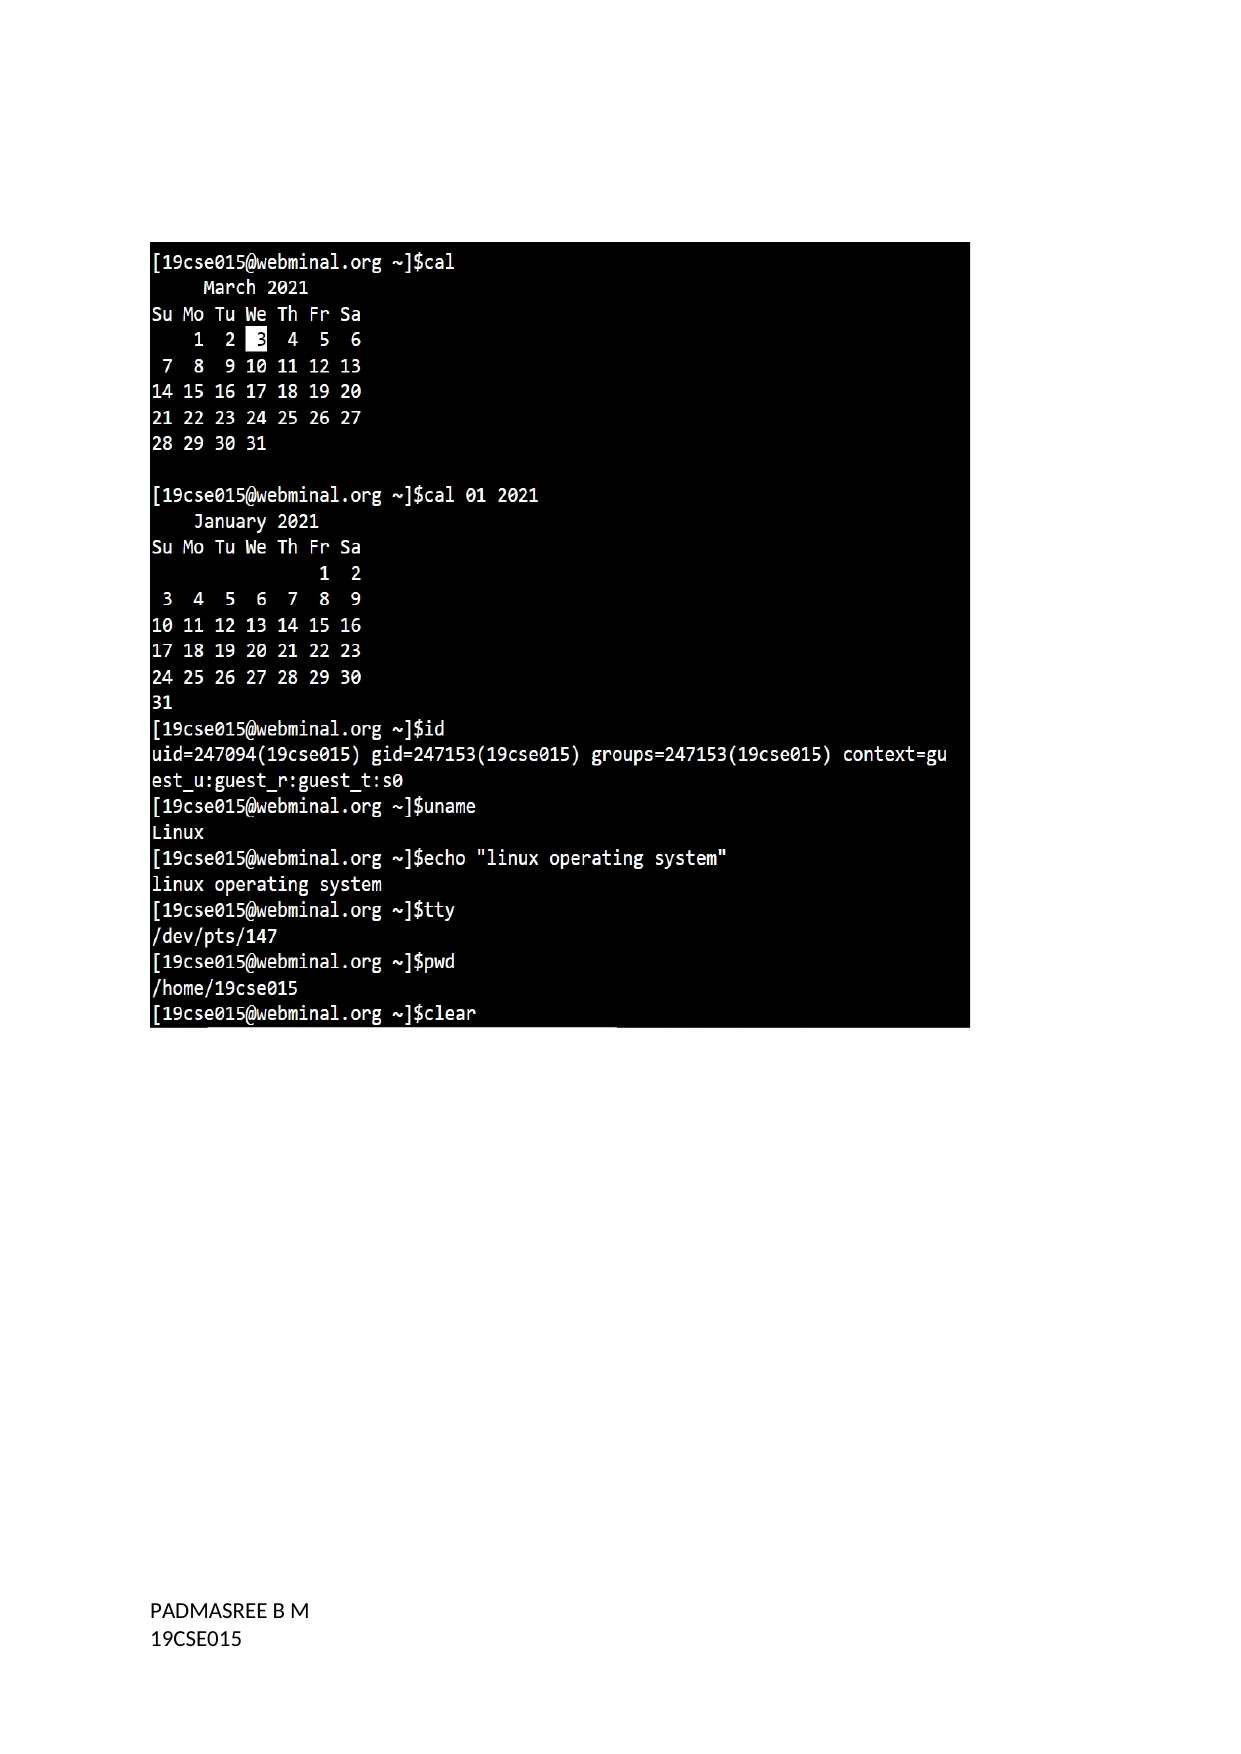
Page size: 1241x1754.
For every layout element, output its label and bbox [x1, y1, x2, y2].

picture [150, 242, 971, 1028]
